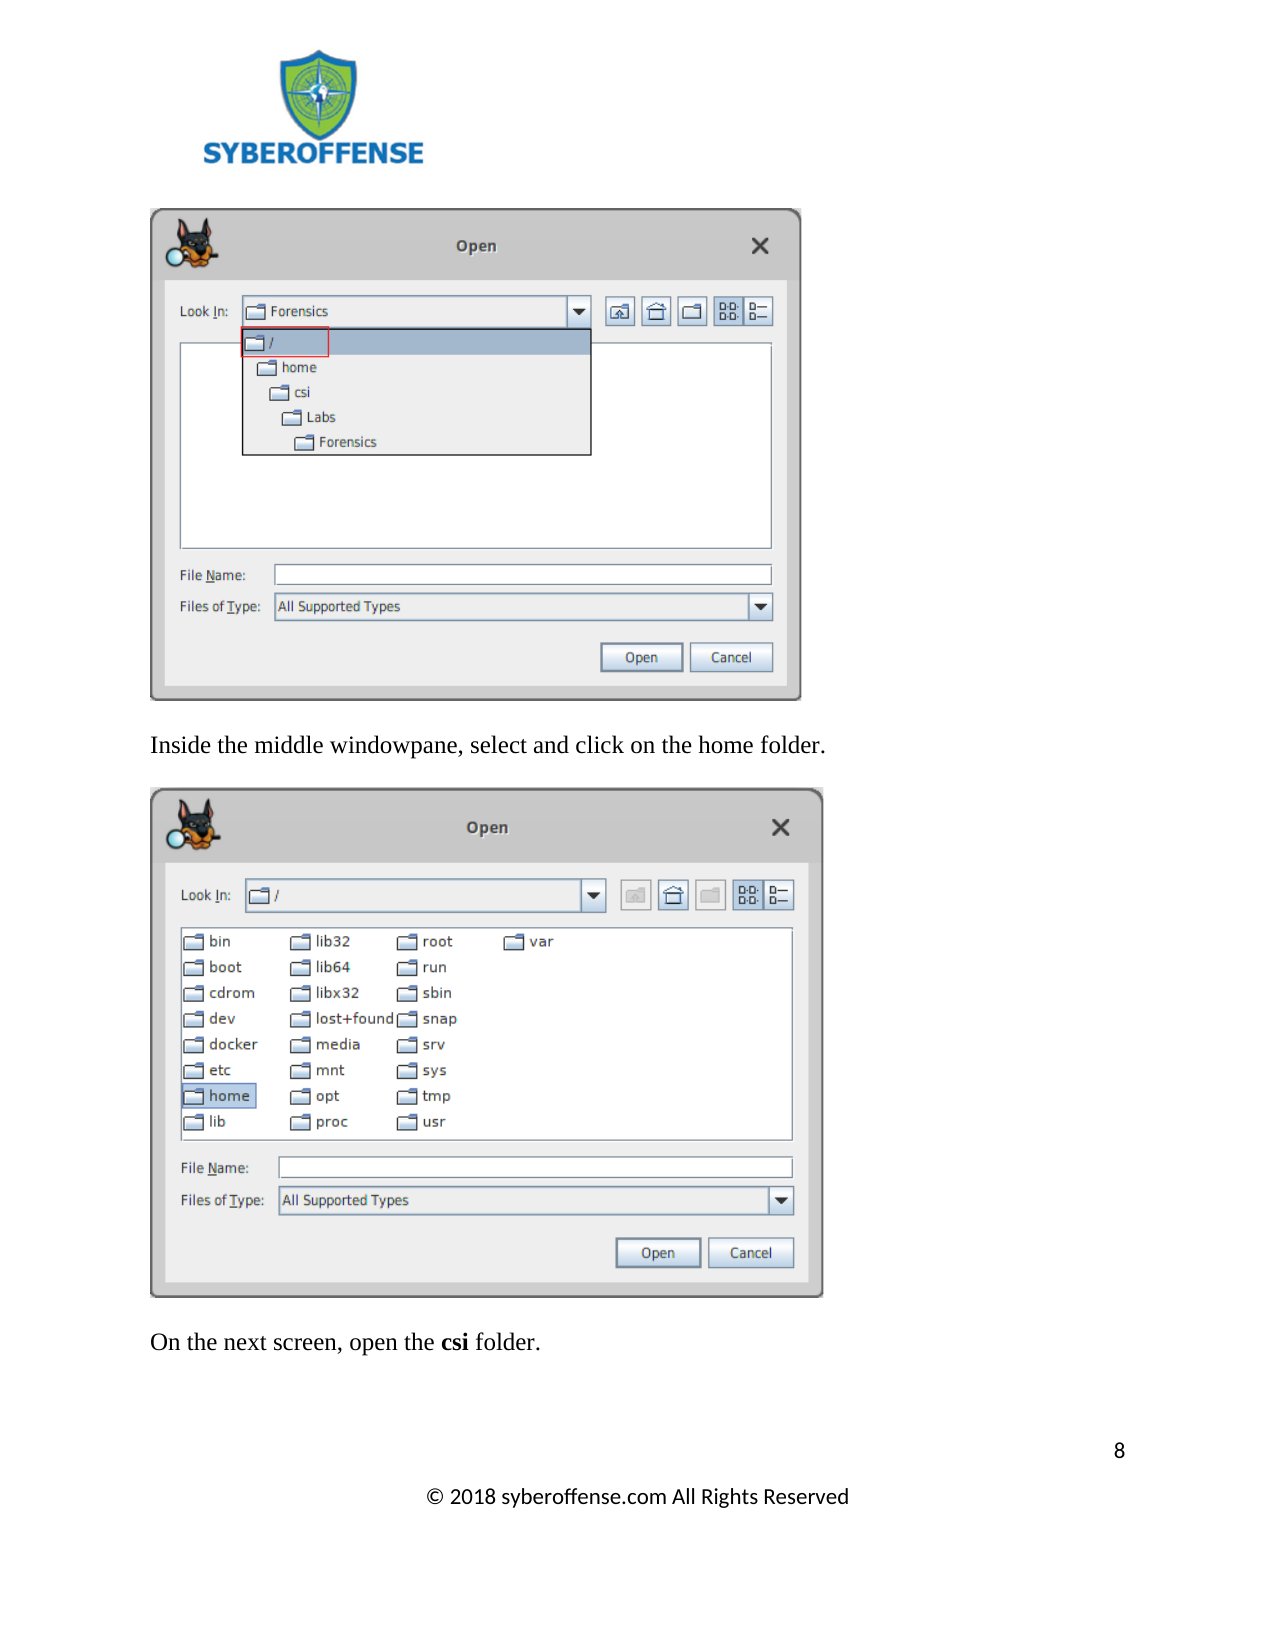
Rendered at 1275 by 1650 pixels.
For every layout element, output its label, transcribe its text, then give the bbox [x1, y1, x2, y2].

picture [150, 17, 802, 701]
text Inside the middle windowpane, select and click on the home folder. [150, 730, 1125, 758]
picture [150, 787, 824, 1298]
text On the next screen, open the csi folder. [150, 1327, 1125, 1356]
